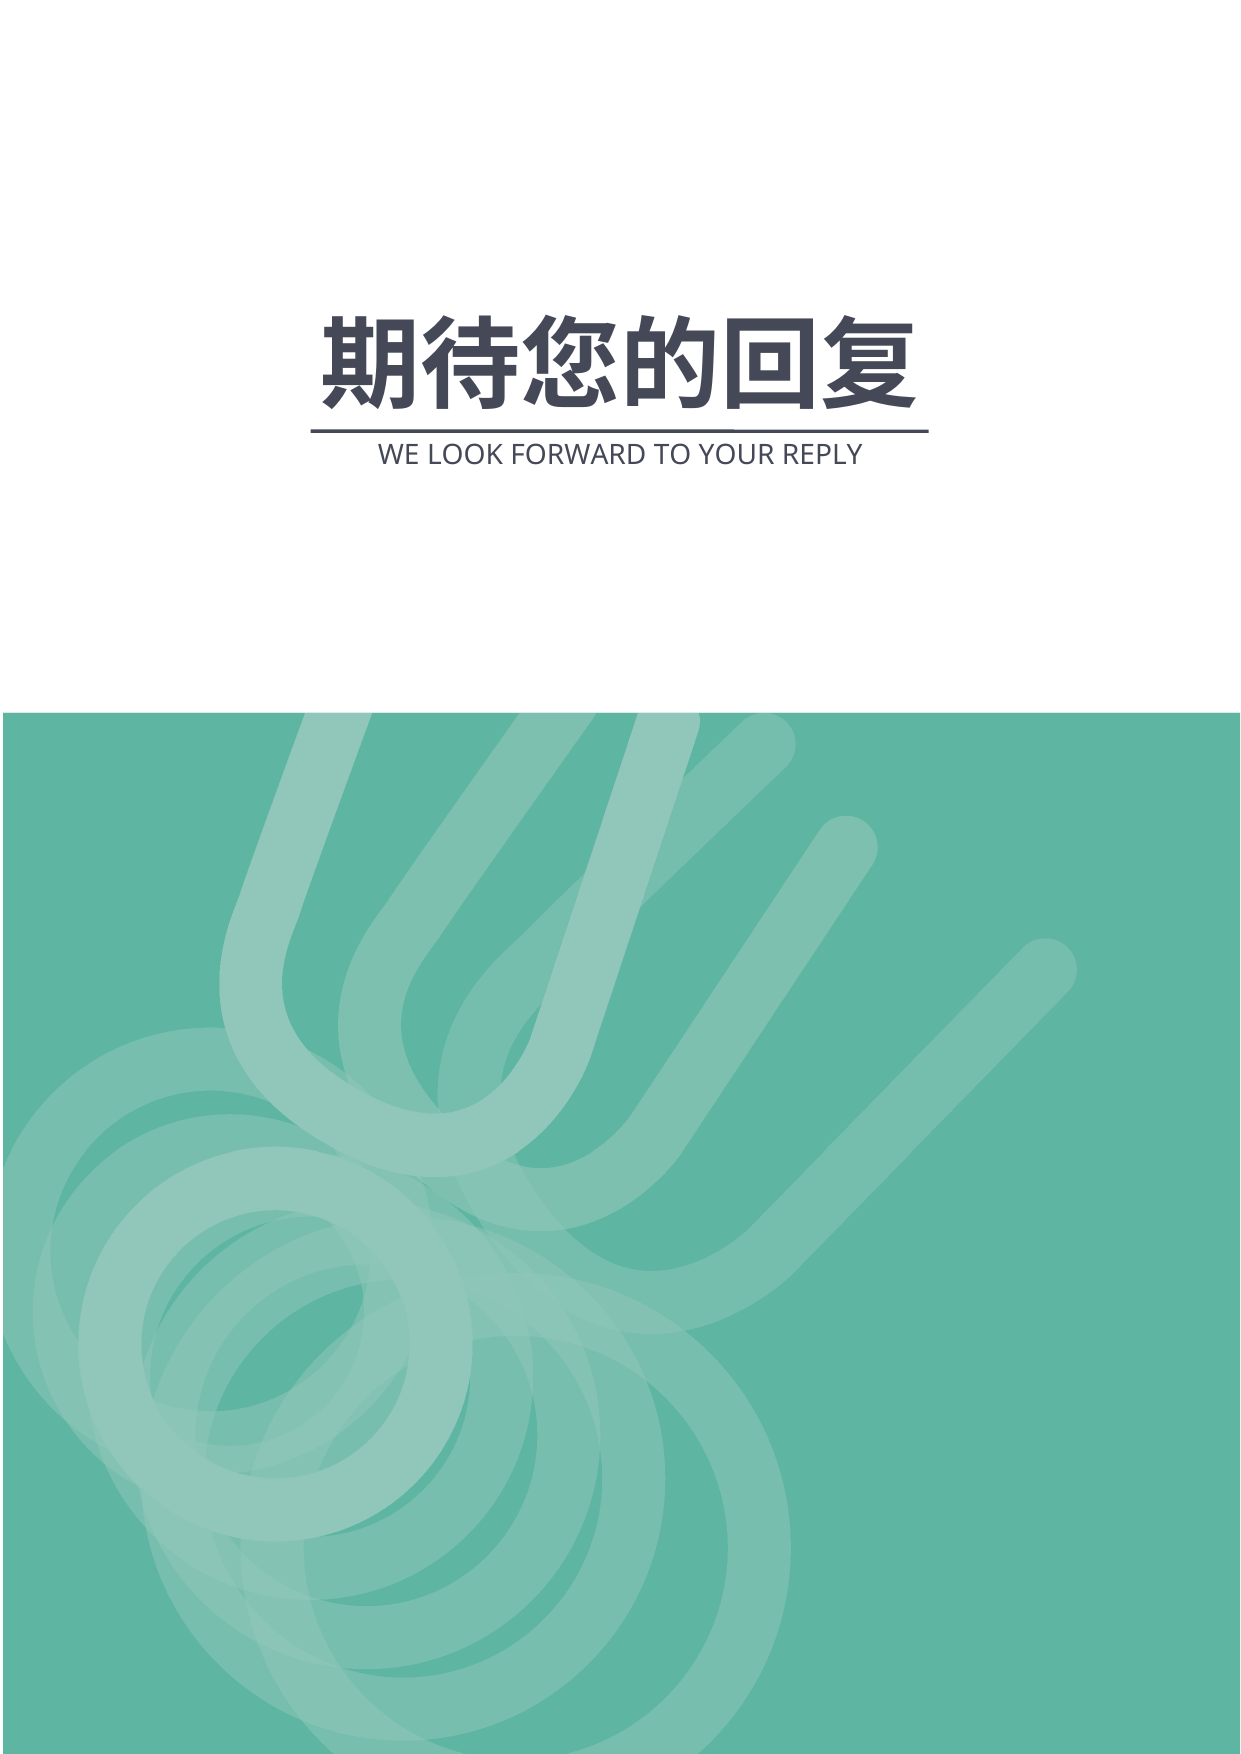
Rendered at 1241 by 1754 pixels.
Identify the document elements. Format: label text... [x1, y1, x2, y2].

text WE LOOK FORWARD TO YOUR REPLY [187, 434, 1053, 472]
text 期待您的回复 [187, 289, 1053, 428]
picture [3, 546, 1241, 1754]
